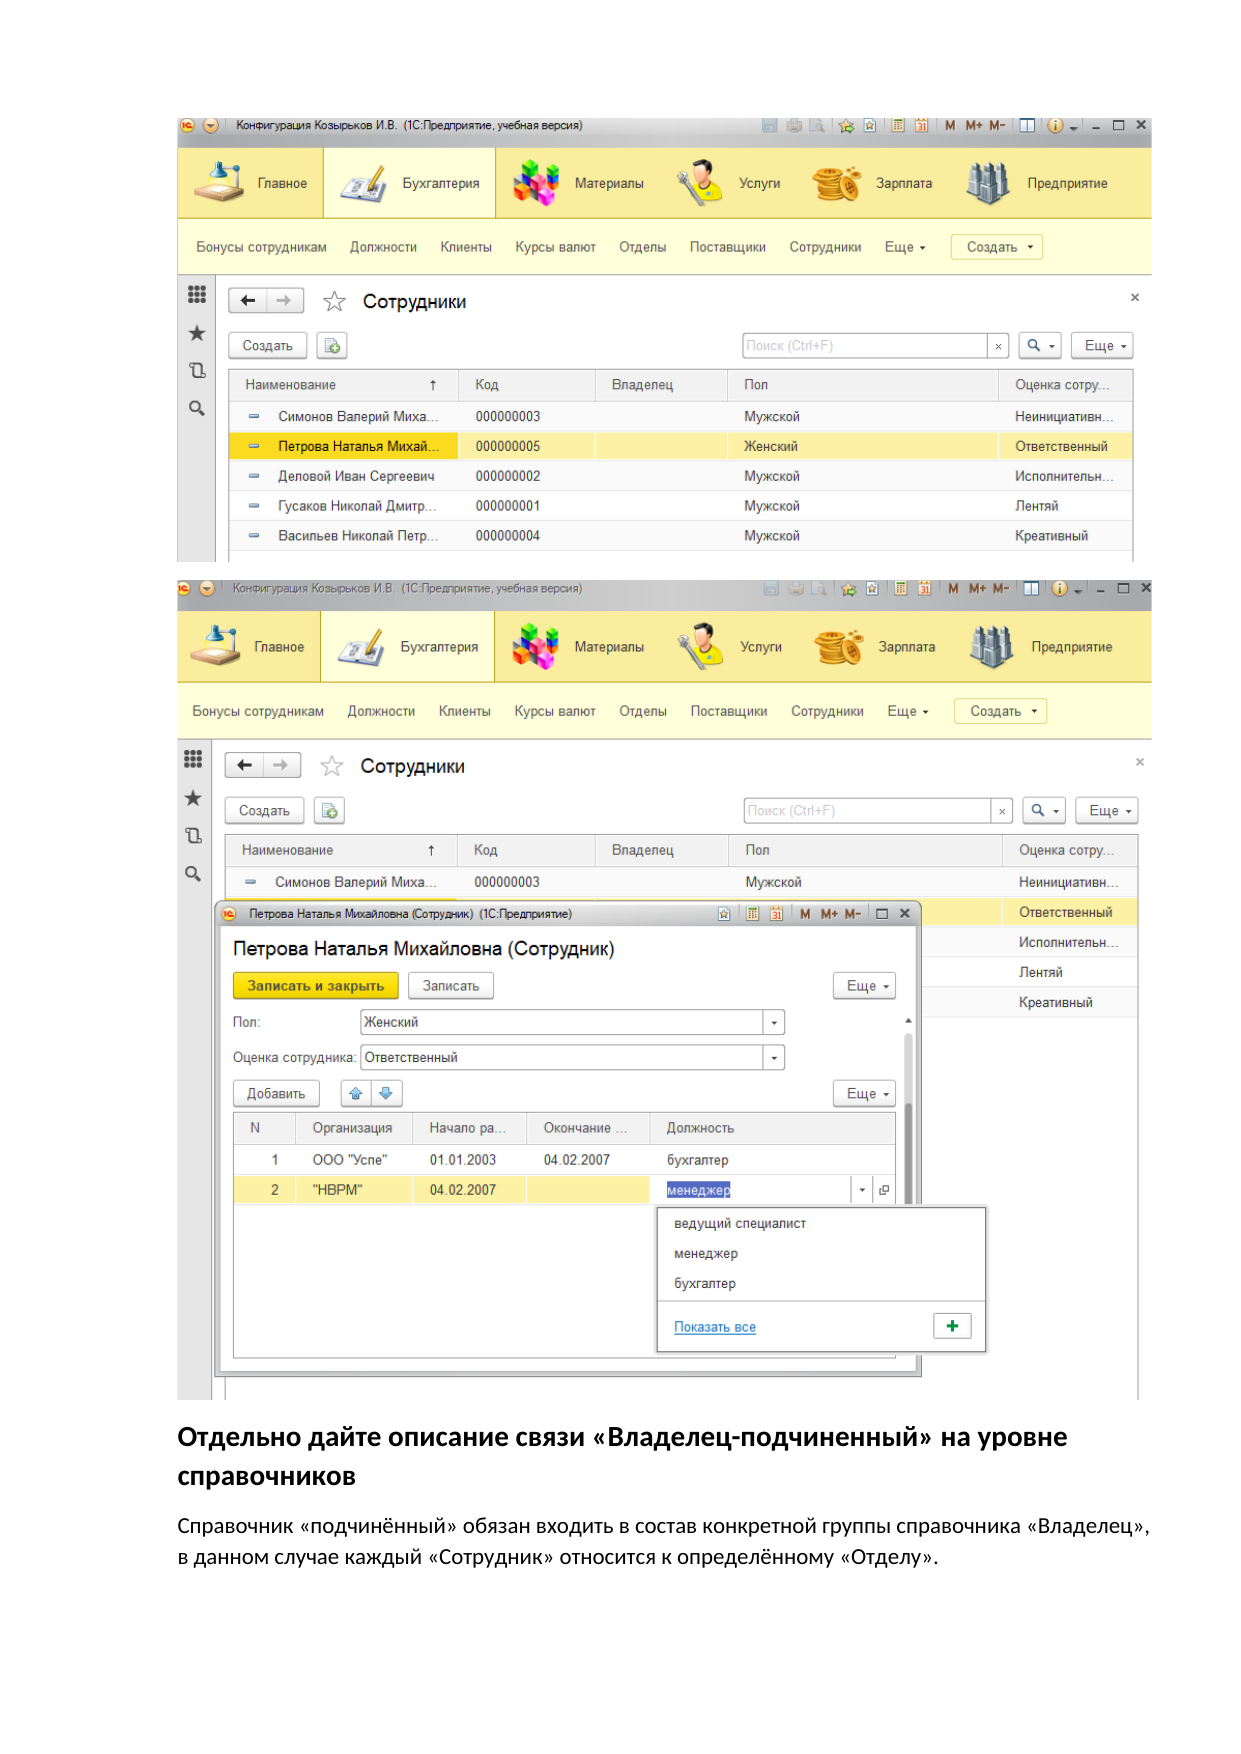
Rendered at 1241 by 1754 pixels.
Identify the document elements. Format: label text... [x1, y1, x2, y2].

picture [177, 118, 1152, 562]
text Справочник «подчинённый» обязан входить в состав конкретной группы справочника «Владелец», в данном случае каждый «Сотрудник» относится к определённому «Отделу». [177, 1512, 1152, 1570]
picture [177, 580, 1152, 1400]
text Отдельно дайте описание связи «Владелец-подчиненный» на уровне справочников [177, 1418, 1152, 1492]
